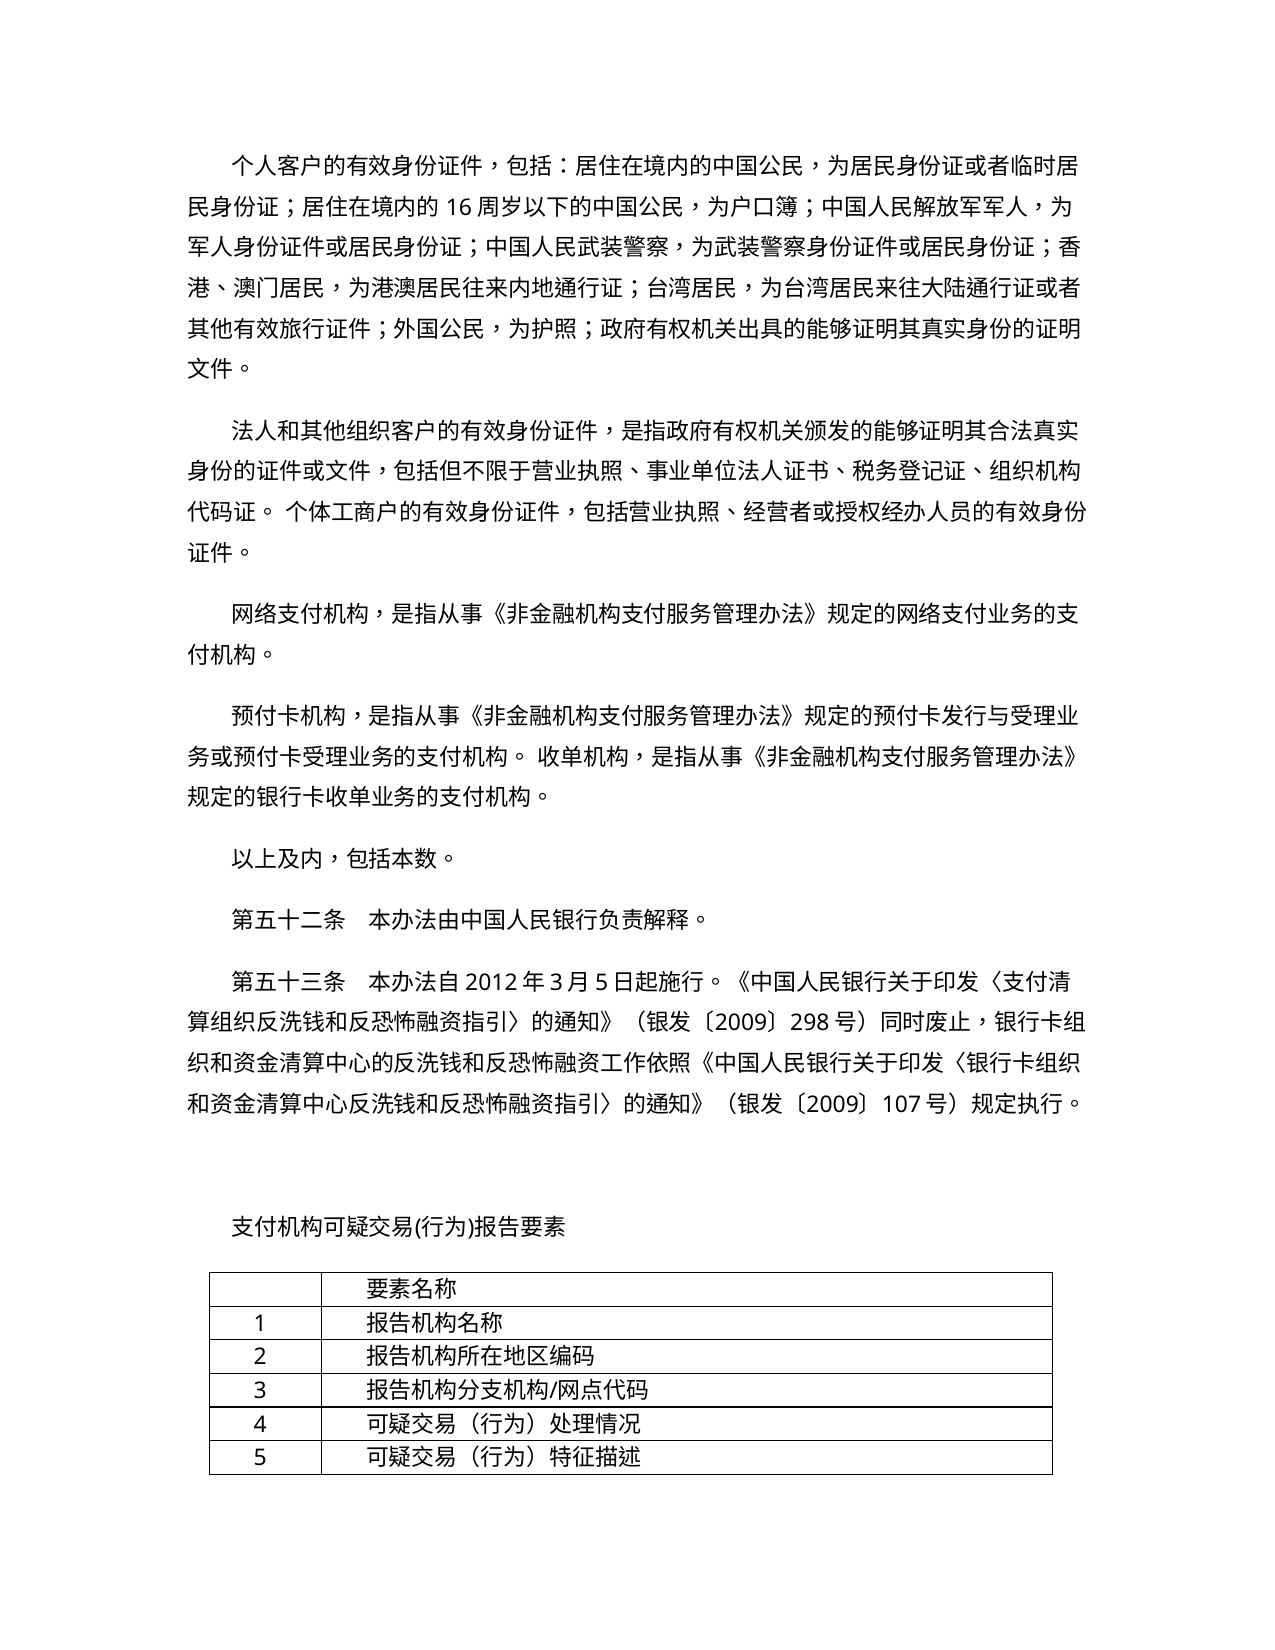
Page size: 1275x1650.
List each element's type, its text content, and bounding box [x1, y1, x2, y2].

text 以上及内，包括本数。 [187, 843, 1087, 874]
text 法人和其他组织客户的有效身份证件，是指政府有权机关颁发的能够证明其合法真实身份的证件或文件，包括但不限于营业执照、事业单位法人证书、税务登记证、组织机构代码证。 个体工商户的有效身份证件，包括营业执照、经营者或授权经办人员的有效身份证件。 [187, 414, 1087, 568]
text 支付机构可疑交易(行为)报告要素 [187, 1210, 1087, 1242]
text 个人客户的有效身份证件，包括：居住在境内的中国公民，为居民身份证或者临时居民身份证；居住在境内的 16 周岁以下的中国公民，为户口簿；中国人民解放军军人，为军人身份证件或居民身份证；中国人民武装警察，为武装警察身份证件或居民身份证；香港、澳门居民，为港澳居民往来内地通行证；台湾居民，为台湾居民来往大陆通行证或者其他有效旅行证件；外国公民，为护照；政府有权机关出具的能够证明其真实身份的证明文件。 [187, 150, 1087, 384]
text 第五十二条 本办法由中国人民银行负责解释。 [187, 904, 1087, 935]
text 预付卡机构，是指从事《非金融机构支付服务管理办法》规定的预付卡发行与受理业务或预付卡受理业务的支付机构。 收单机构，是指从事《非金融机构支付服务管理办法》规定的银行卡收单业务的支付机构。 [187, 700, 1087, 812]
text 网络支付机构，是指从事《非金融机构支付服务管理办法》规定的网络支付业务的支付机构。 [187, 598, 1087, 670]
text 第五十三条 本办法自2012年3月5日起施行。《中国人民银行关于印发〈支付清算组织反洗钱和反恐怖融资指引〉的通知》（银发〔2009〕298号）同时废止，银行卡组织和资金清算中心的反洗钱和反恐怖融资工作依照《中国人民银行关于印发〈银行卡组织和资金清算中心反洗钱和反恐怖融资指引〉的通知》（银发〔2009〕107号）规定执行。 [187, 966, 1087, 1119]
